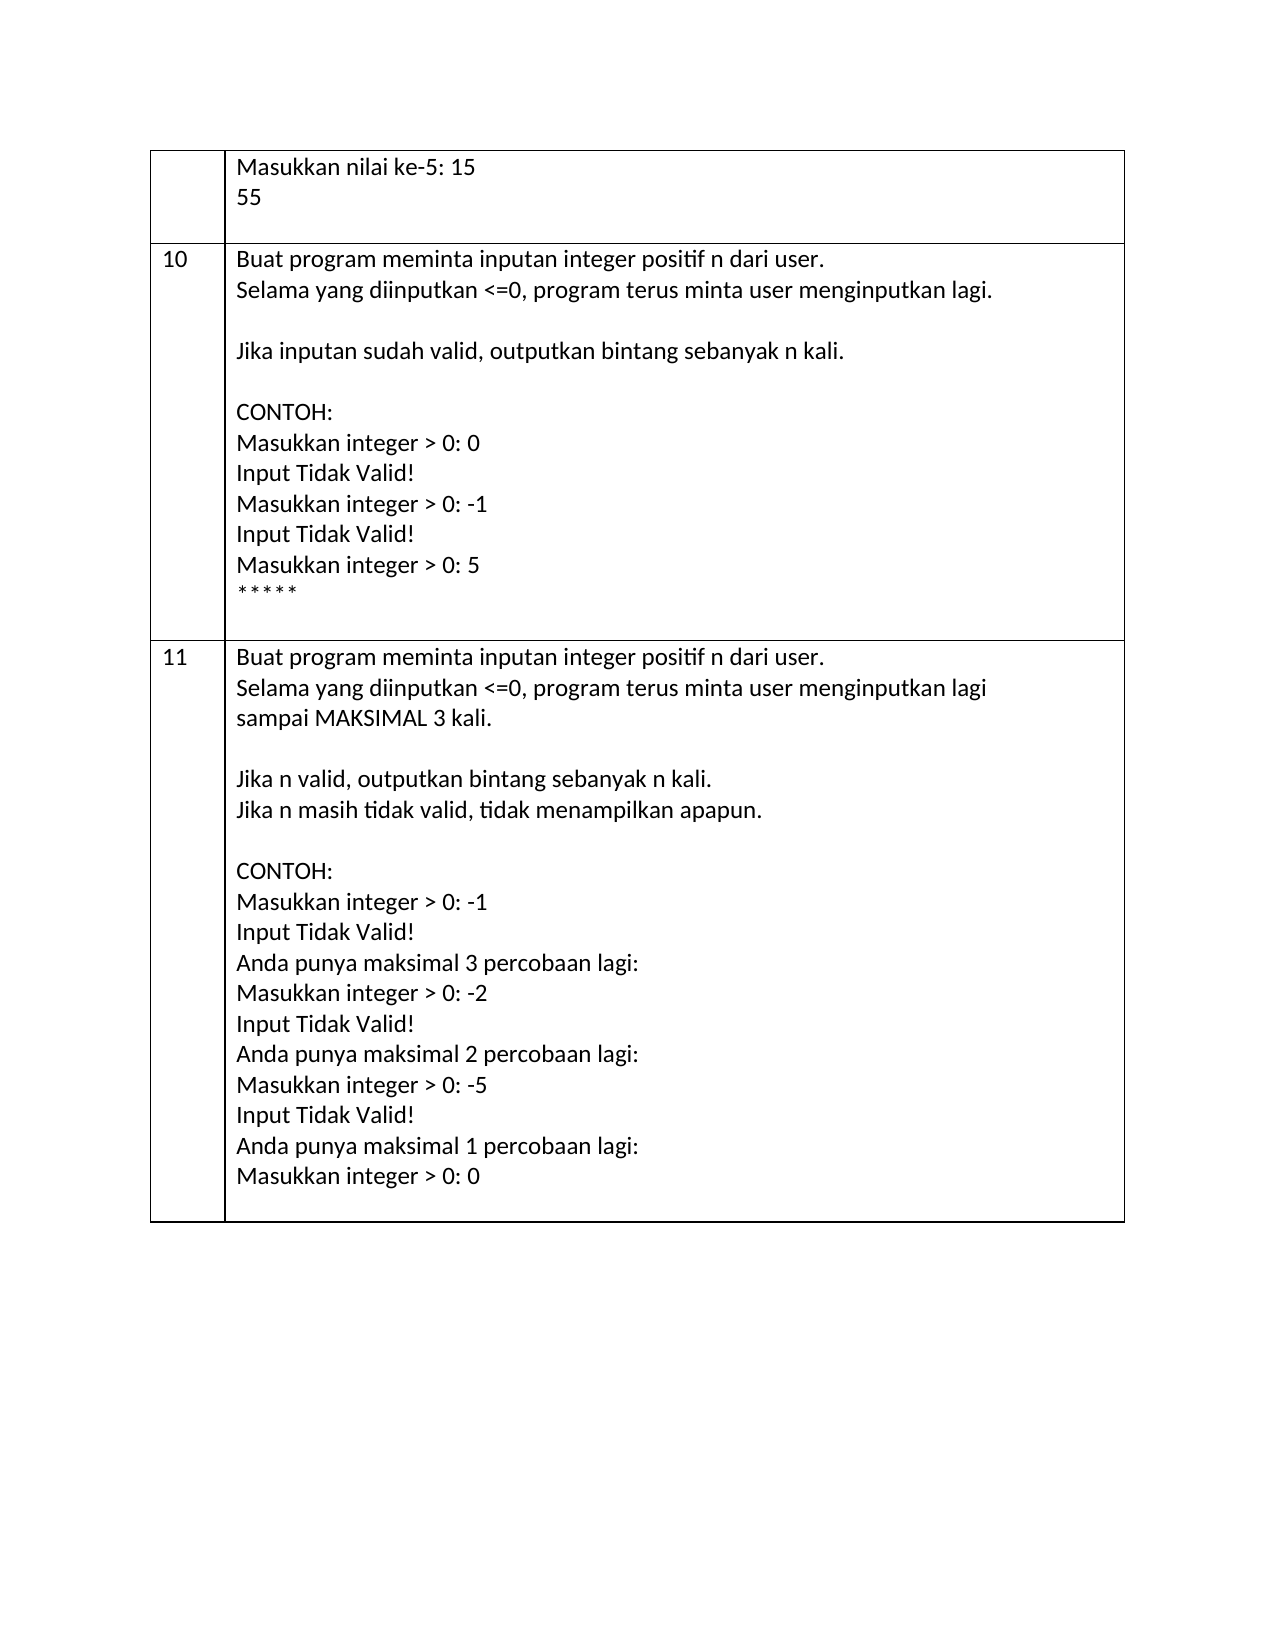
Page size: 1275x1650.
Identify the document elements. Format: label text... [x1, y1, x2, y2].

table_cell 9 [151, 151, 224, 243]
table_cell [226, 151, 1124, 243]
table_cell Buat program meminta inputan integer positif n dari user. Selama yang diinputkan <=0, program terus minta user menginputkan lagi sampai MAKSIMAL 3 kali. Jika n valid, outputkan bintang sebanyak n kali. Jika n masih tidak valid, tidak menampilkan apapun. CONTOH: Masukkan integer > 0: -1 Input Tidak Valid! Anda punya maksimal 3 percobaan lagi: Masukkan integer > 0: -2 Input Tidak Valid! Anda punya maksimal 2 percobaan lagi: Masukkan integer > 0: -5 Input Tidak Valid! Anda punya maksimal 1 percobaan lagi: Masukkan integer > 0: 0 [226, 641, 1124, 1221]
table_cell 11 [151, 641, 224, 1221]
table_cell 10 [151, 244, 224, 640]
table_cell Buat program meminta inputan integer positif n dari user. Selama yang diinputkan <=0, program terus minta user menginputkan lagi. Jika inputan sudah valid, outputkan bintang sebanyak n kali. CONTOH: Masukkan integer > 0: 0 Input Tidak Valid! Masukkan integer > 0: -1 Input Tidak Valid! Masukkan integer > 0: 5 ***** [226, 244, 1124, 640]
